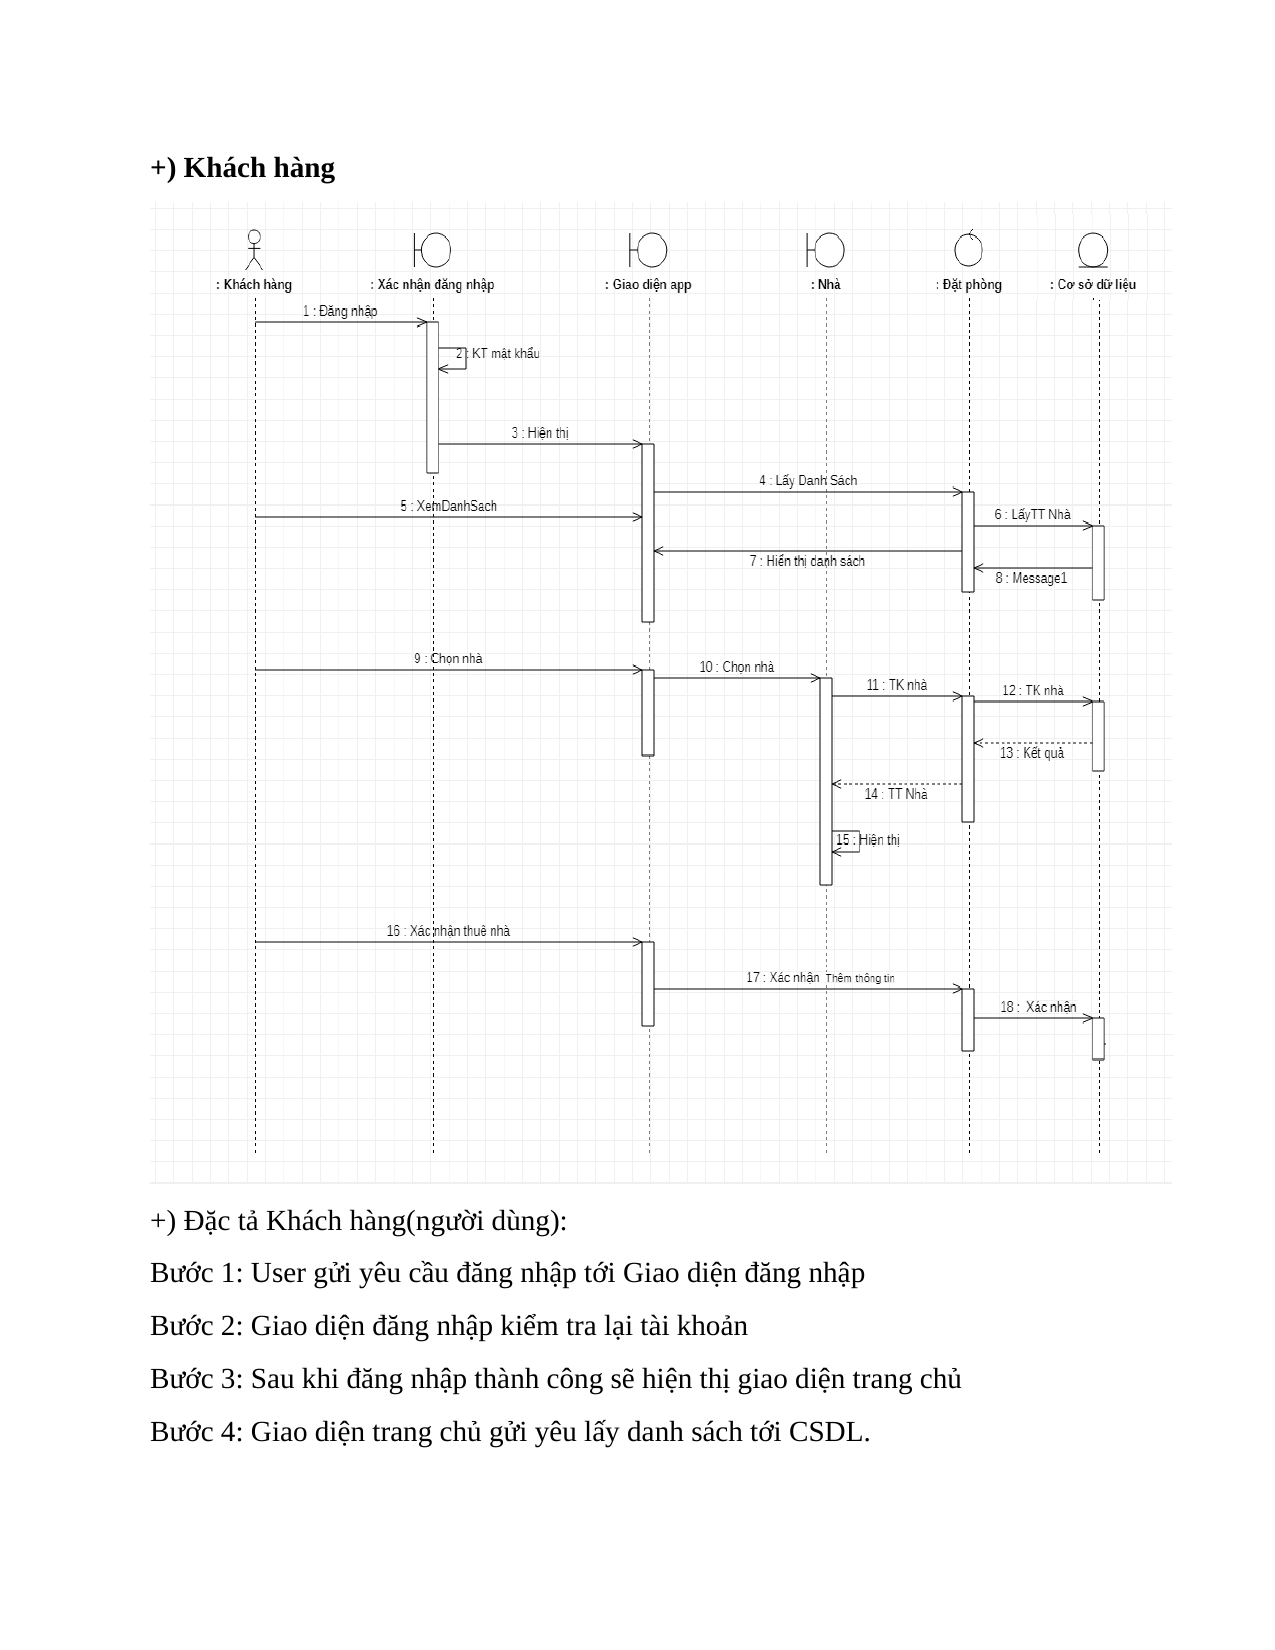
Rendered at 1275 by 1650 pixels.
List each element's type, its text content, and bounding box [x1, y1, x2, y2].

text Bước 3: Sau khi đăng nhập thành công sẽ hiện thị giao diện trang chủ [150, 1361, 1125, 1395]
text Bước 4: Giao diện trang chủ gửi yêu lấy danh sách tới CSDL. [150, 1414, 1125, 1448]
text +) Khách hàng [150, 150, 1125, 183]
picture [150, 202, 1275, 1184]
text Bước 2: Giao diện đăng nhập kiểm tra lại tài khoản [150, 1308, 1125, 1342]
text +) Đặc tả Khách hàng(người dùng): [150, 1203, 1125, 1236]
text Bước 1: User gửi yêu cầu đăng nhập tới Giao diện đăng nhập [150, 1256, 1125, 1289]
